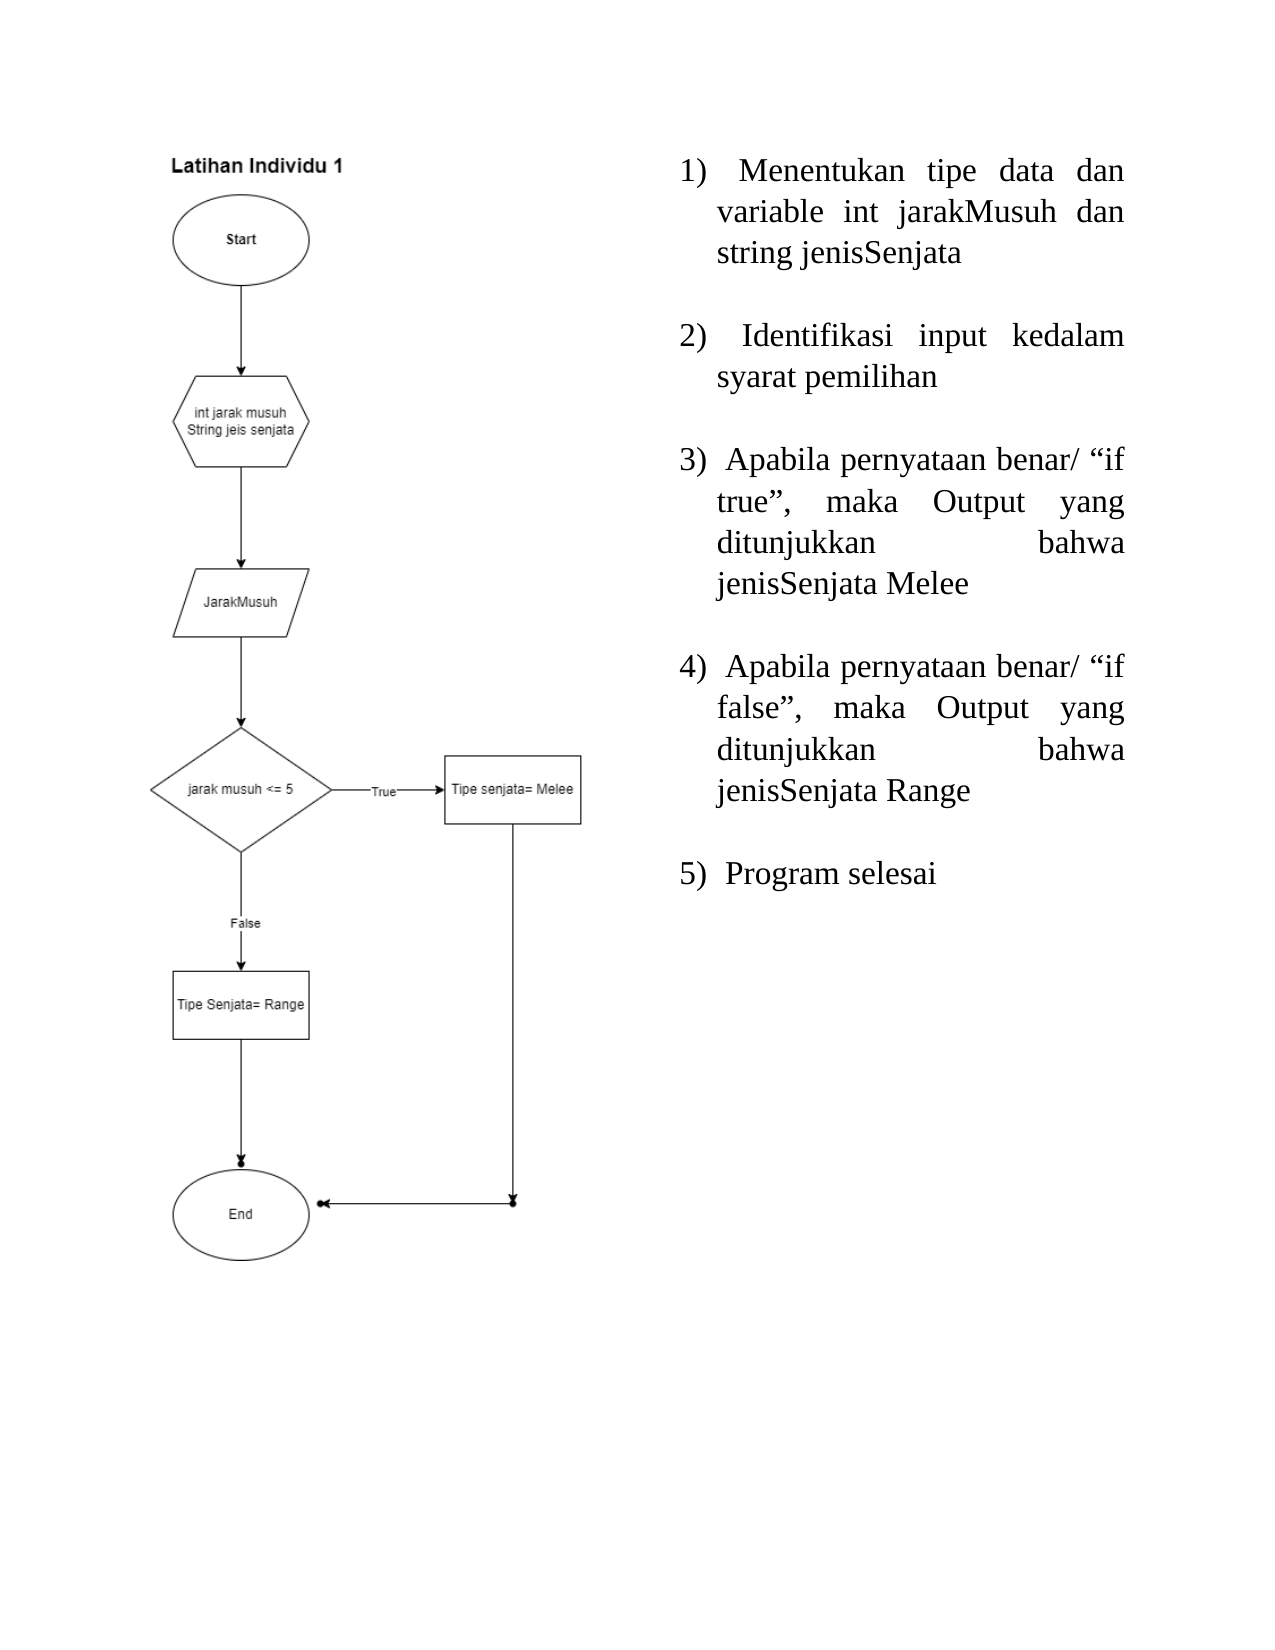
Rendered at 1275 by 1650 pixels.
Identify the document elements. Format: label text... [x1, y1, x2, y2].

list Menentukan tipe data dan variable int jarakMusuh dan string jenisSenjata [623, 150, 1125, 271]
list Apabila pernyataan benar/ “if true”, maka Output yang ditunjukkan bahwa jenisSenjata Melee [623, 439, 1125, 602]
list Program selesai [187, 853, 1125, 1294]
picture [150, 150, 623, 1261]
list Identifikasi input kedalam syarat pemilihan [623, 315, 1125, 395]
list Apabila pernyataan benar/ “if false”, maka Output yang ditunjukkan bahwa jenisSenjata Range [623, 646, 1125, 809]
